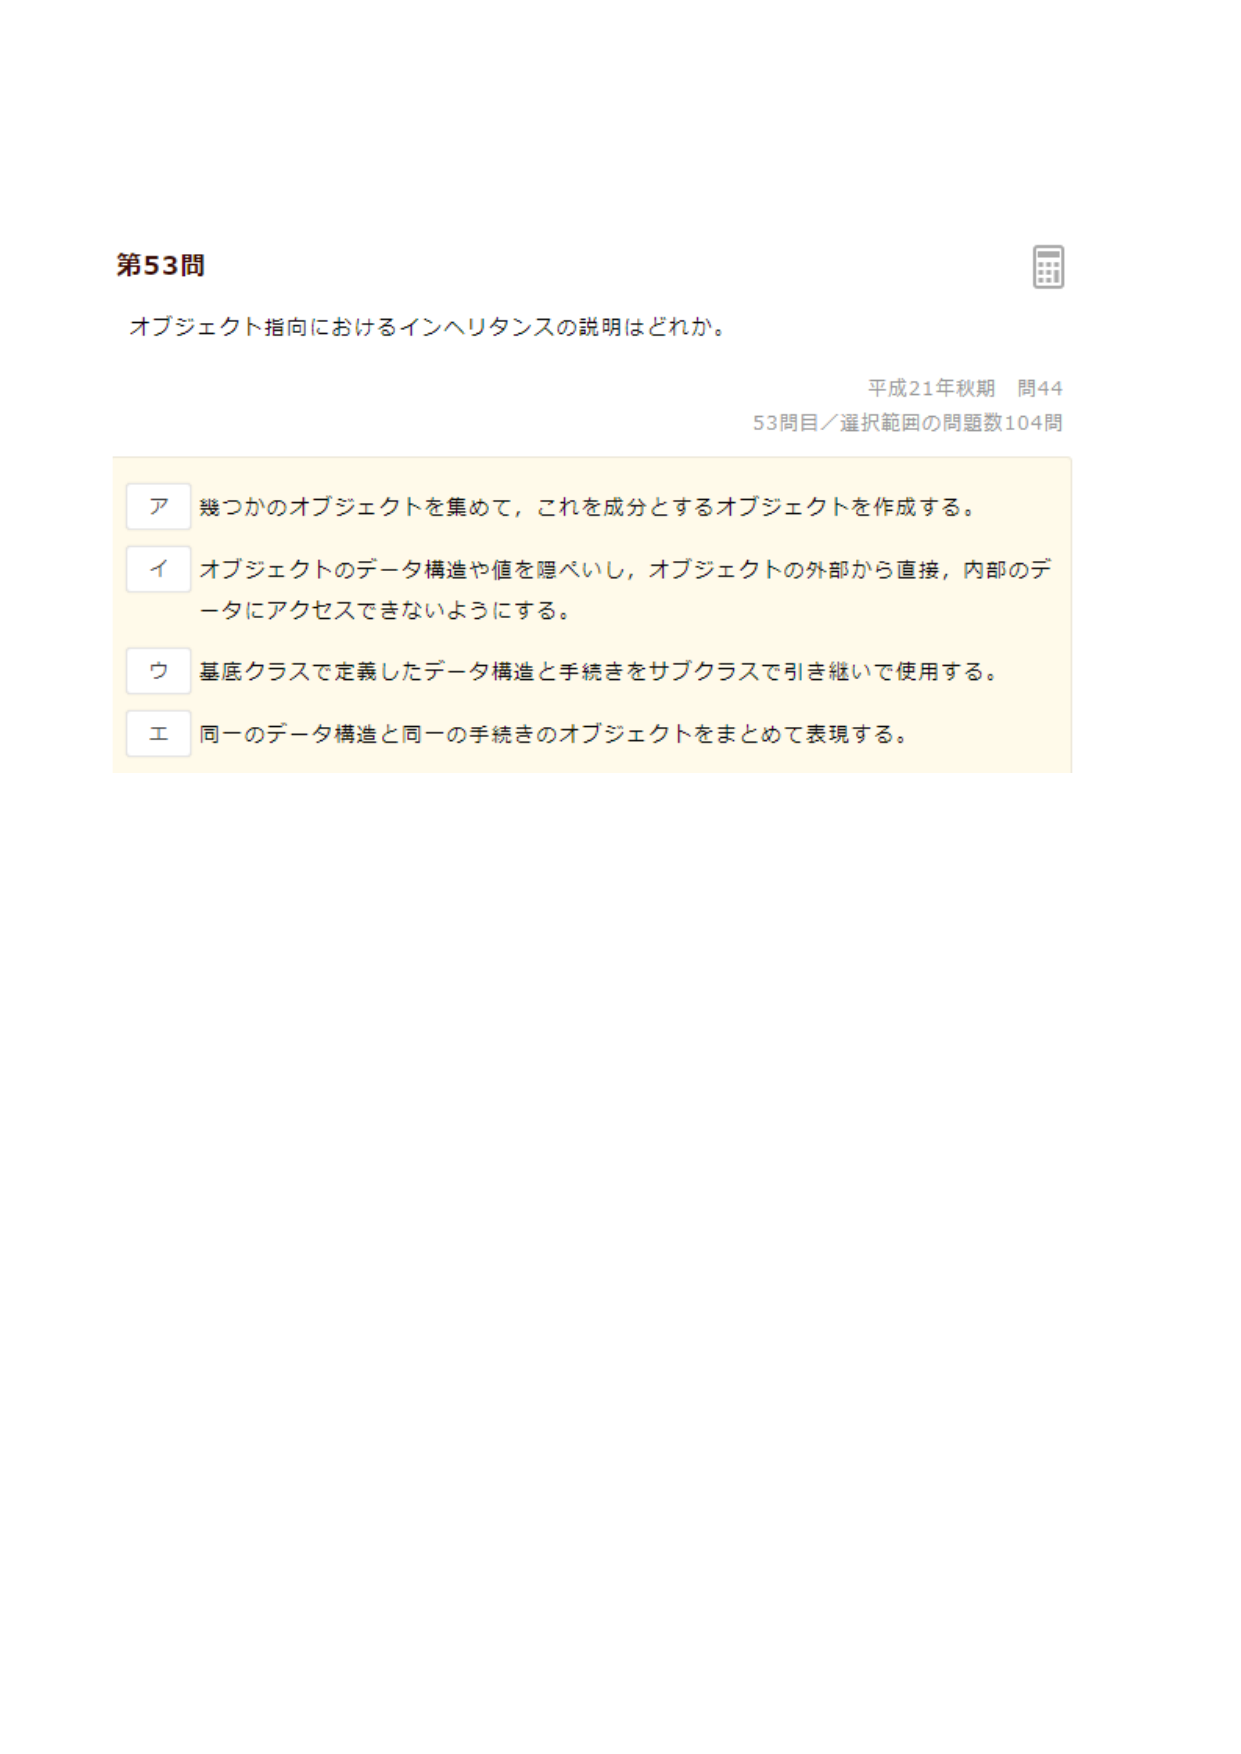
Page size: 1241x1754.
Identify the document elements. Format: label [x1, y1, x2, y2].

picture [112, 239, 1074, 773]
